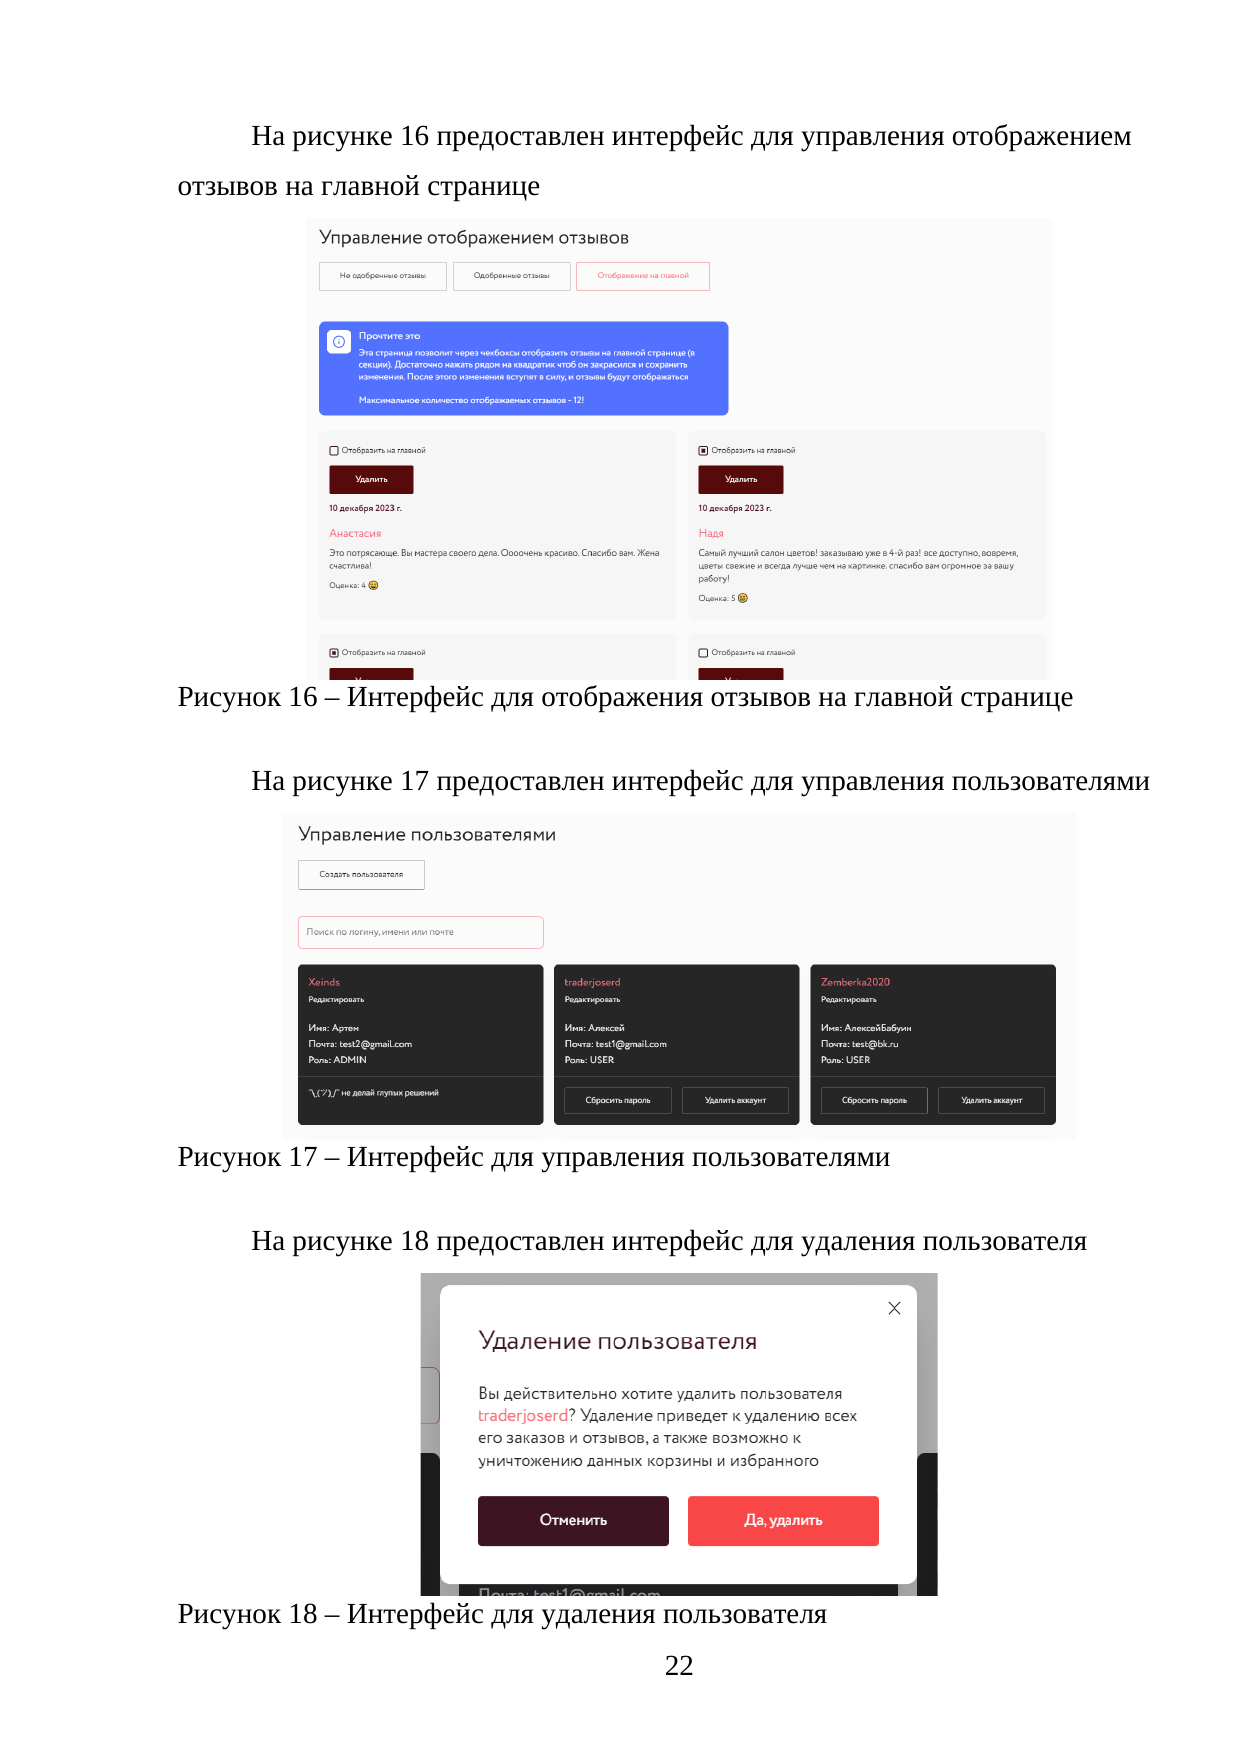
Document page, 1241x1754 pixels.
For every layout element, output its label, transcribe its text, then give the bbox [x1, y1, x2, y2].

text Рисунок 17 – Интерфейс для управления пользователями [177, 1139, 1181, 1173]
text На рисунке 17 предоставлен интерфейс для управления пользователями [177, 763, 1181, 797]
text На рисунке 16 предоставлен интерфейс для управления отображением отзывов на главной странице [177, 118, 1181, 202]
picture [420, 1273, 938, 1596]
picture [305, 218, 1053, 680]
text На рисунке 18 предоставлен интерфейс для удаления пользователя [177, 1223, 1181, 1257]
text Рисунок 16 – Интерфейс для отображения отзывов на главной странице [177, 679, 1181, 713]
picture [282, 813, 1077, 1140]
text Рисунок 18 – Интерфейс для удаления пользователя [177, 1596, 1181, 1629]
